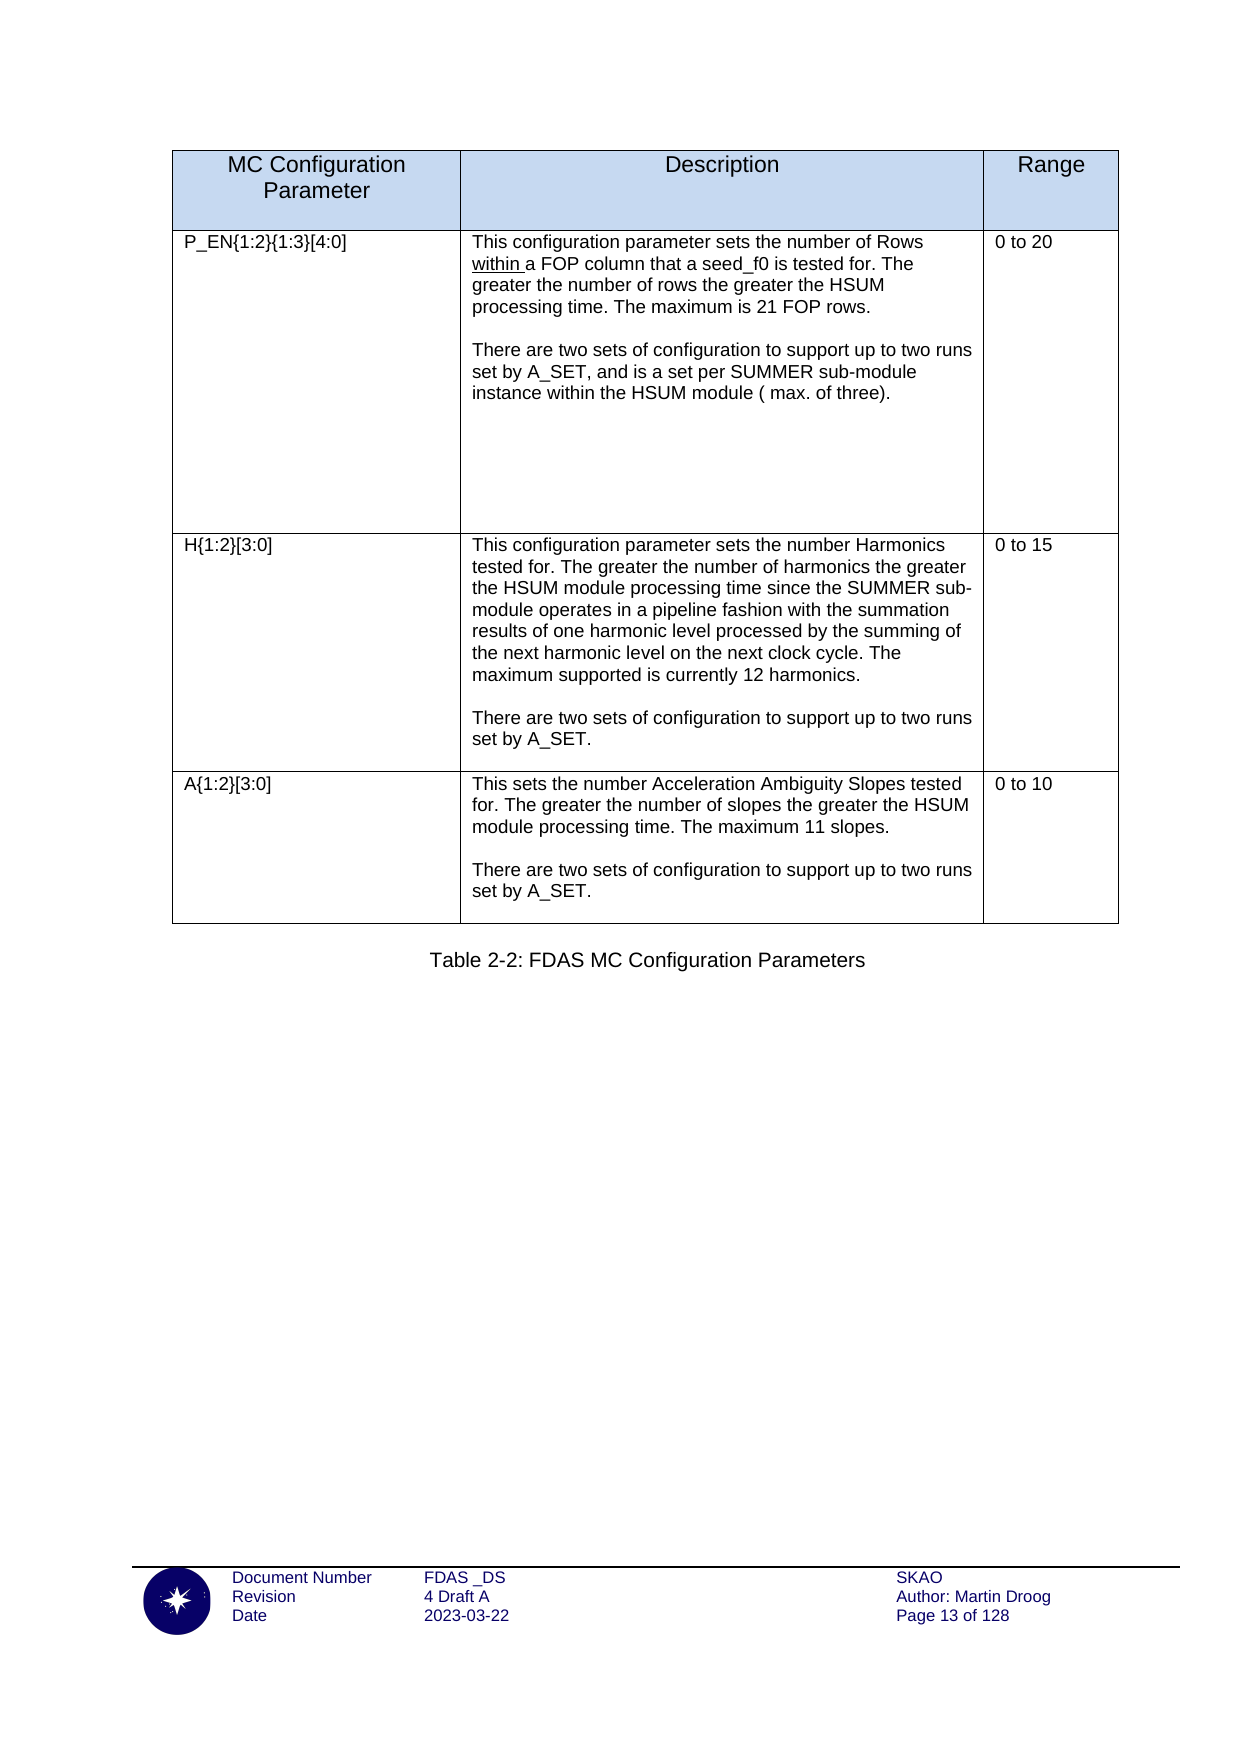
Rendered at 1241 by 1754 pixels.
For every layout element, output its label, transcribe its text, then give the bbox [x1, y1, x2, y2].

table_cell This sets the number Acceleration Ambiguity Slopes tested for. The greater the number of slopes the greater the HSUM module processing time. The maximum 11 slopes. There are two sets of configuration to support up to two runs set by A_SET. [461, 772, 983, 923]
table_header MC Configuration Parameter [173, 151, 460, 230]
table_cell 0 to 20 [984, 231, 1118, 533]
table_cell This configuration parameter sets the number of Rows within a FOP column that a seed_f0 is tested for. The greater the number of rows the greater the HSUM processing time. The maximum is 21 FOP rows. There are two sets of configuration to support up to two runs set by A_SET, and is a set per SUMMER sub-module instance within the HSUM module ( max. of three). [461, 231, 983, 533]
table_cell 0 to 10 [984, 772, 1118, 923]
table_header Description [461, 151, 983, 230]
table_cell A{1:2}[3:0] [173, 772, 460, 923]
table_header Range [984, 151, 1118, 230]
picture [143, 1567, 211, 1635]
table_cell This configuration parameter sets the number Harmonics tested for. The greater the number of harmonics the greater the HSUM module processing time since the SUMMER sub-module operates in a pipeline fashion with the summation results of one harmonic level processed by the summing of the next harmonic level on the next clock cycle. The maximum supported is currently 12 harmonics. There are two sets of configuration to support up to two runs set by A_SET. [461, 534, 983, 771]
table_cell H{1:2}[3:0] [173, 534, 460, 771]
table_cell 0 to 15 [984, 534, 1118, 771]
table_cell P_EN{1:2}{1:3}[4:0] [173, 231, 460, 533]
text Table 2-2: FDAS MC Configuration Parameters [187, 948, 1107, 972]
